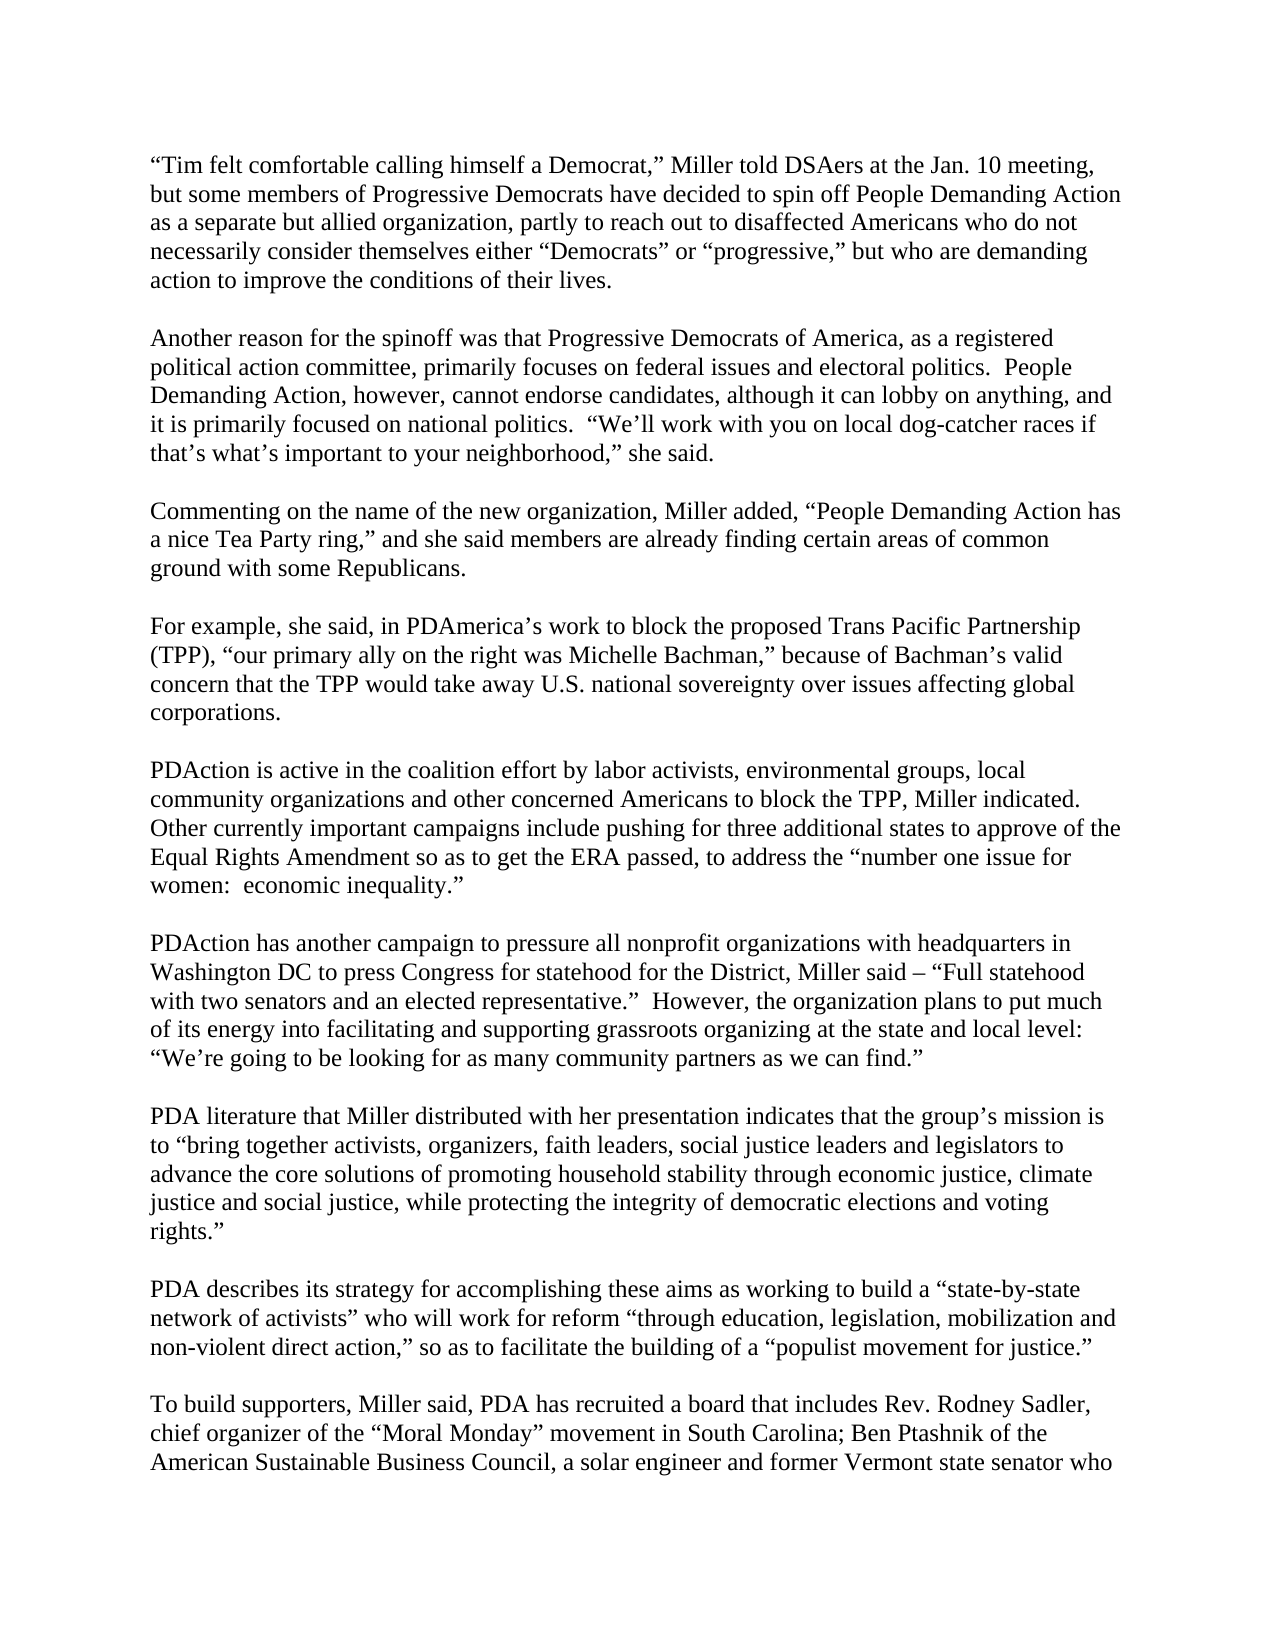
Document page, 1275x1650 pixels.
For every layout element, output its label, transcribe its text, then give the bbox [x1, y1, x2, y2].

text PDA literature that Miller distributed with her presentation indicates that the group’s mission is to “bring together activists, organizers, faith leaders, social justice leaders and legislators to advance the core solutions of promoting household stability through economic justice, climate justice and social justice, while protecting the integrity of democratic elections and voting rights.” [150, 1101, 1125, 1245]
text PDAction has another campaign to pressure all nonprofit organizations with headquarters in Washington DC to press Congress for statehood for the District, Miller said – “Full statehood with two senators and an elected representative.” However, the organization plans to put much of its energy into facilitating and supporting grassroots organizing at the state and local level: “We’re going to be looking for as many community partners as we can find.” [150, 928, 1125, 1072]
text “Tim felt comfortable calling himself a Democrat,” Miller told DSAers at the Jan. 10 meeting, but some members of Progressive Democrats have decided to spin off People Demanding Action as a separate but allied organization, partly to reach out to disaffected Americans who do not necessarily consider themselves either “Democrats” or “progressive,” but who are demanding action to improve the conditions of their lives. [150, 150, 1125, 294]
text PDAction is active in the coalition effort by labor activists, environmental groups, local community organizations and other concerned Americans to block the TPP, Miller indicated. Other currently important campaigns include pushing for three additional states to approve of the Equal Rights Amendment so as to get the ERA passed, to address the “number one issue for women: economic inequality.” [150, 755, 1125, 899]
text PDA describes its strategy for accomplishing these aims as working to build a “state-by-state network of activists” who will work for reform “through education, legislation, mobilization and non-violent direct action,” so as to facilitate the building of a “populist movement for justice.” [150, 1274, 1125, 1360]
text For example, she said, in PDAmerica’s work to block the proposed Trans Pacific Partnership (TPP), “our primary ally on the right was Michelle Bachman,” because of Bachman’s valid concern that the TPP would take away U.S. national sovereignty over issues affecting global corporations. [150, 611, 1125, 726]
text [150, 1389, 1125, 1476]
text Another reason for the spinoff was that Progressive Democrats of America, as a registered political action committee, primarily focuses on federal issues and electoral politics. People Demanding Action, however, cannot endorse candidates, although it can lobby on anything, and it is primarily focused on national politics. “We’ll work with you on local dog-catcher races if that’s what’s important to your neighborhood,” she said. [150, 323, 1125, 467]
text Commenting on the name of the new organization, Miller added, “People Demanding Action has a nice Tea Party ring,” and she said members are already finding certain areas of common ground with some Republicans. [150, 496, 1125, 582]
